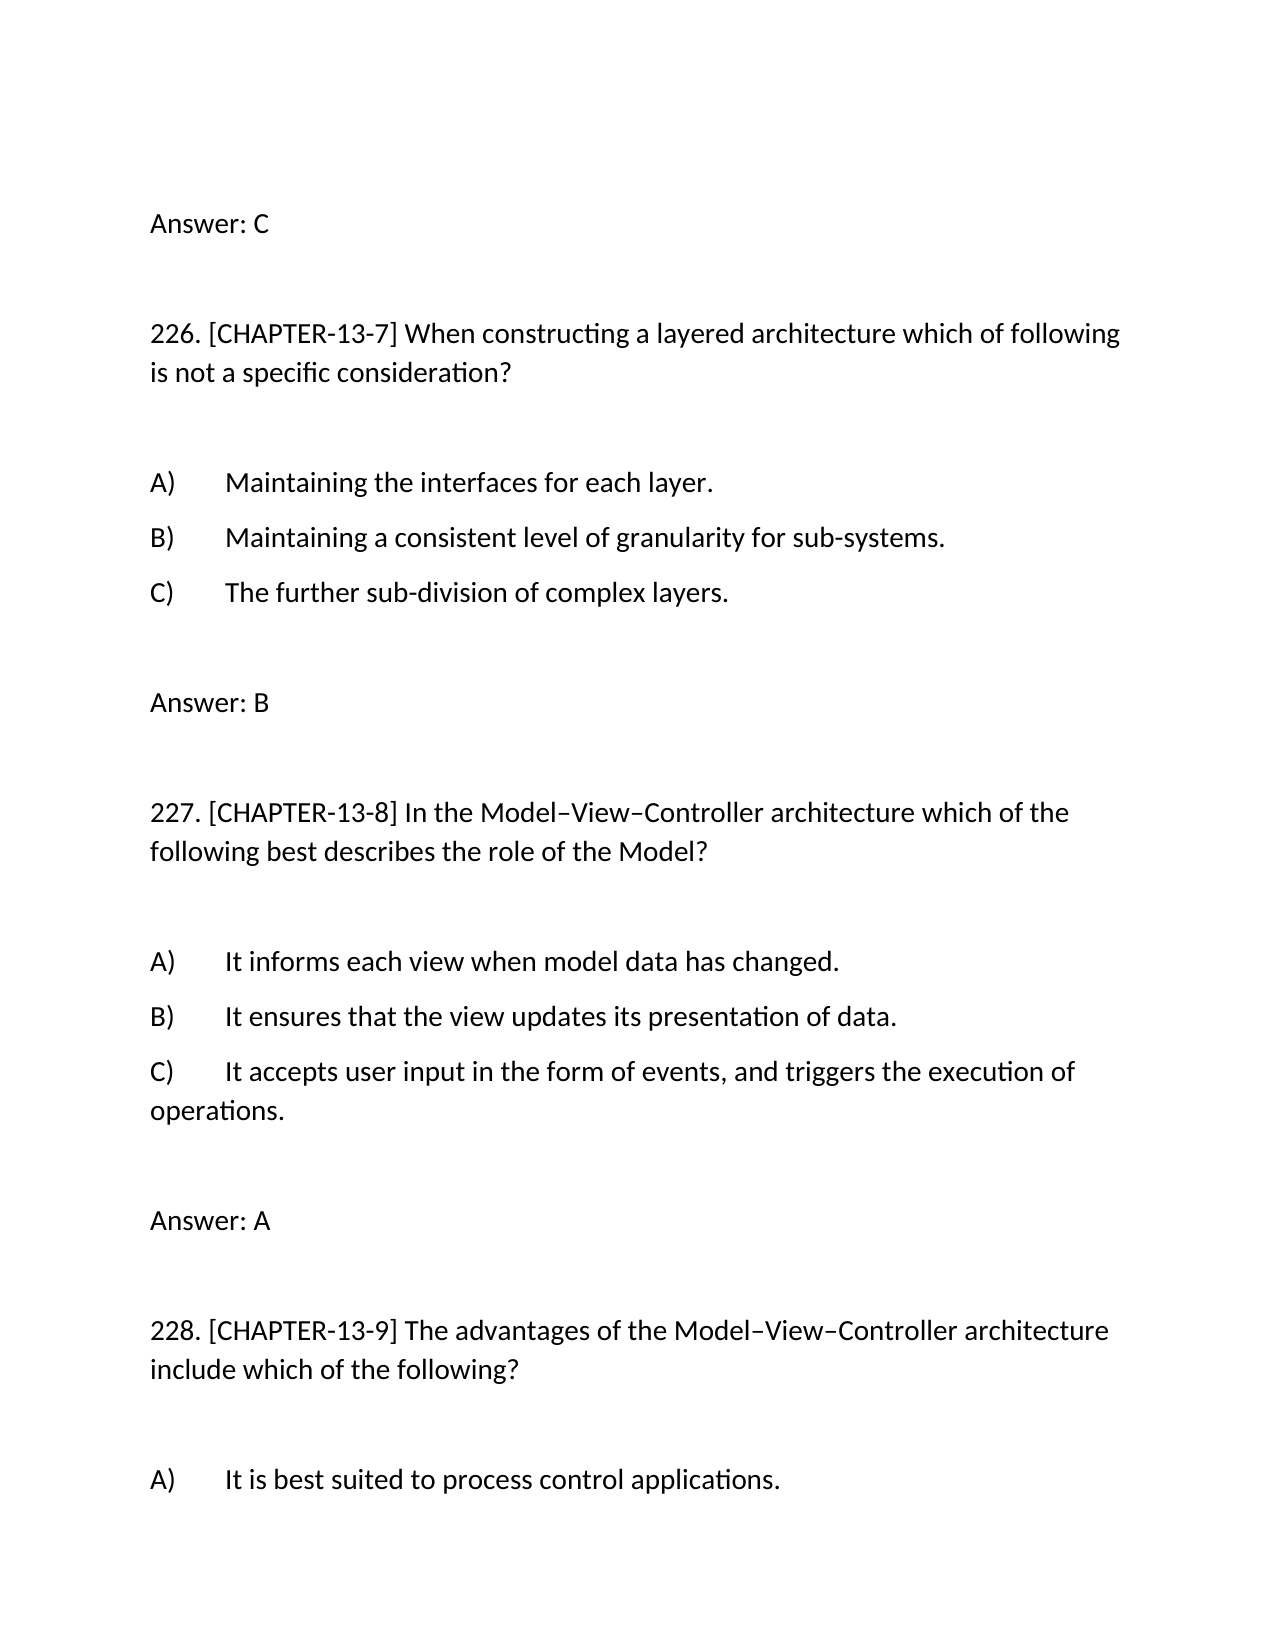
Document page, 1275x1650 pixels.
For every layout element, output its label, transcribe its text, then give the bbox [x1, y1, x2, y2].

text Answer: B [150, 684, 1125, 720]
text Answer: A [150, 1202, 1125, 1238]
text A) It is best suited to process control applications. [150, 1461, 1125, 1497]
text B) Maintaining a consistent level of granularity for sub-systems. [150, 519, 1125, 555]
text B) It ensures that the view updates its presentation of data. [150, 998, 1125, 1034]
text Answer: C [150, 205, 1125, 241]
text A) It informs each view when model data has changed. [150, 943, 1125, 979]
text C) It accepts user input in the form of events, and triggers the execution of operations. [150, 1053, 1125, 1127]
text A) Maintaining the interfaces for each layer. [150, 464, 1125, 499]
text 228. [CHAPTER-13-9] The advantages of the Model–View–Controller architecture include which of the following? [150, 1312, 1125, 1386]
text C) The further sub-division of complex layers. [150, 574, 1125, 610]
text 226. [CHAPTER-13-7] When constructing a layered architecture which of following is not a specific consideration? [150, 315, 1125, 389]
text 227. [CHAPTER-13-8] In the Model–View–Controller architecture which of the following best describes the role of the Model? [150, 794, 1125, 869]
